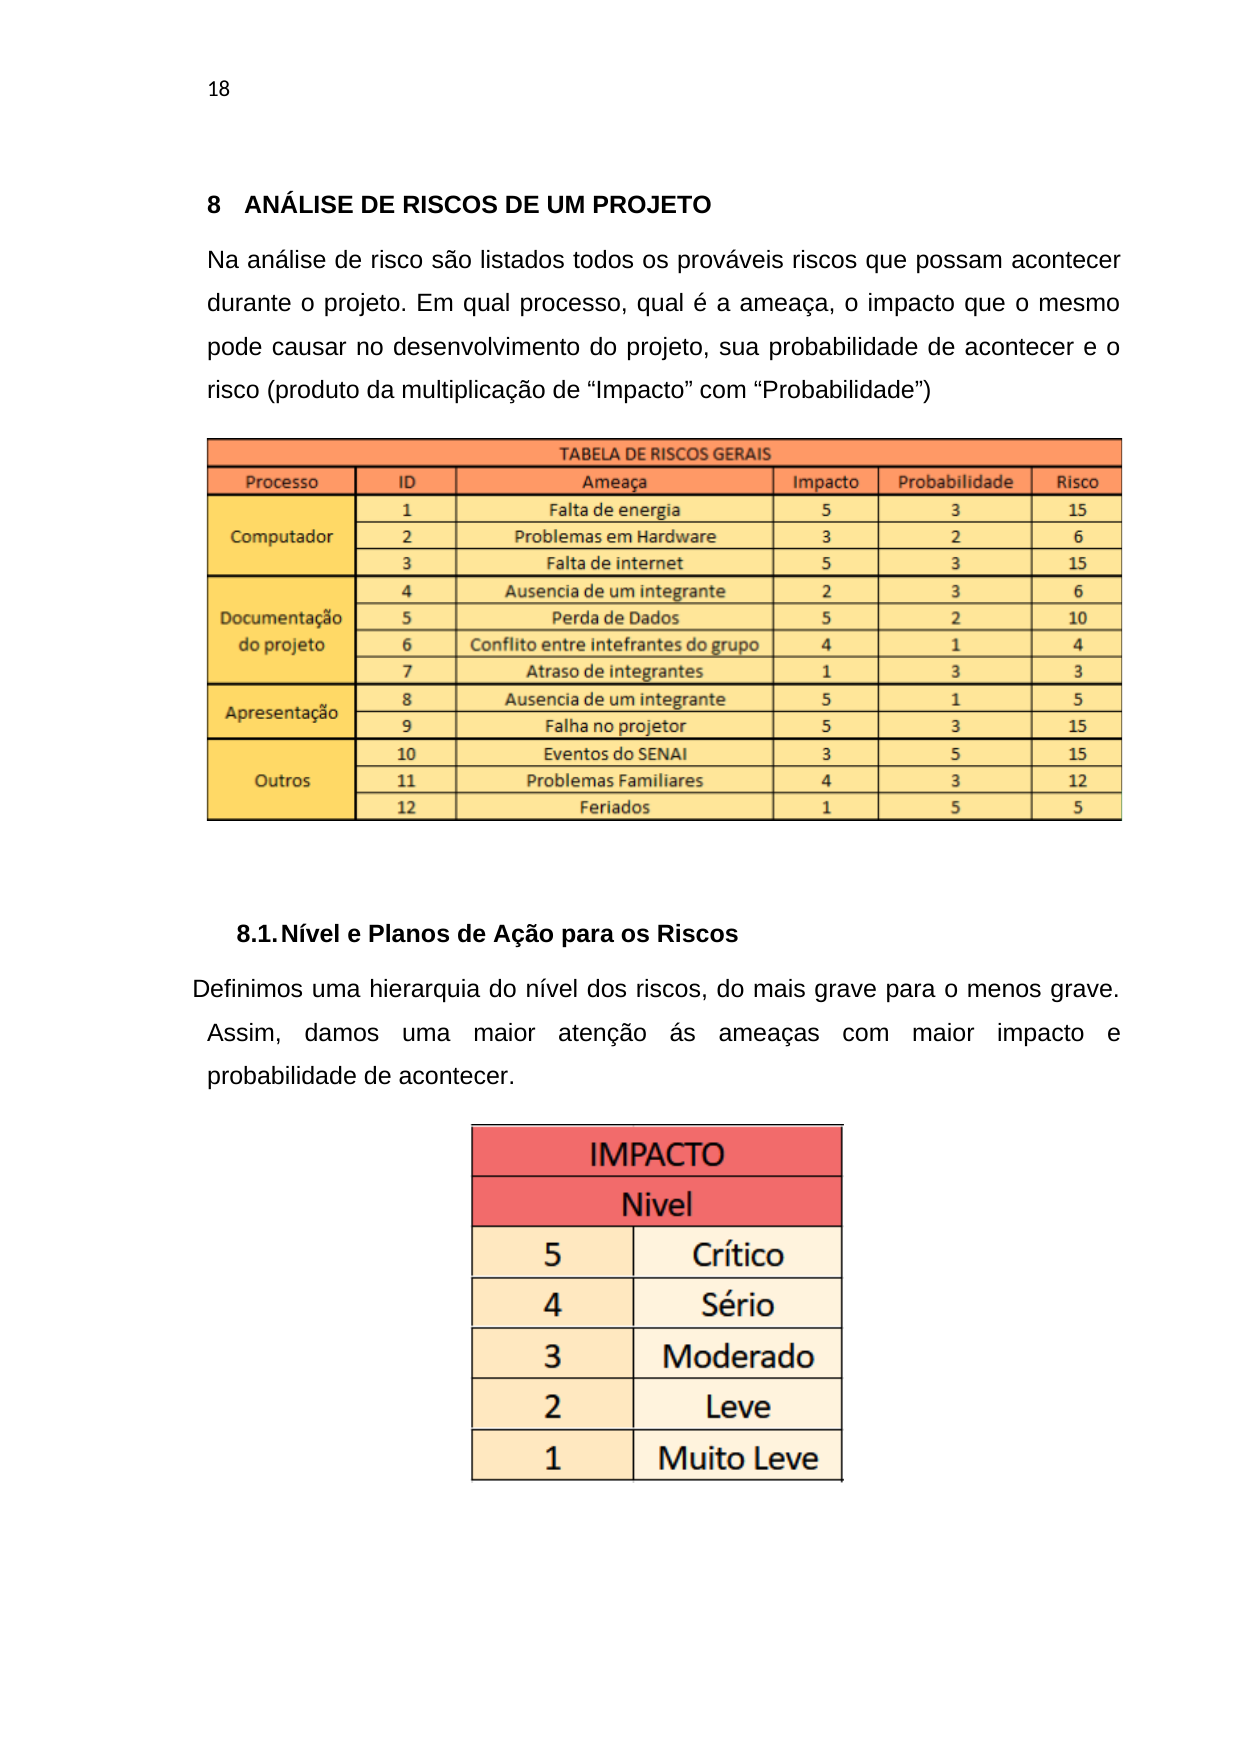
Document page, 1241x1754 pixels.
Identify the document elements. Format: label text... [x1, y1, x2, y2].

picture [206, 438, 1123, 821]
subtitle Nível e Planos de Ação para os Riscos [236, 919, 1122, 948]
text Na análise de risco são listados todos os prováveis riscos que possam acontecer durante o projeto. Em qual processo, qual é a ameaça, o impacto que o mesmo pode causar no desenvolvimento do projeto, sua probabilidade de acontecer e o risco (produto da multiplicação de “Impacto” com “Probabilidade”) [207, 245, 1122, 403]
text Definimos uma hierarquia do nível dos riscos, do mais grave para o menos grave. Assim, damos uma maior atenção ás ameaças com maior impacto e probabilidade de acontecer. [192, 974, 1122, 1089]
subtitle ANÁLISE DE RISCOS DE UM PROJETO [207, 190, 1122, 218]
